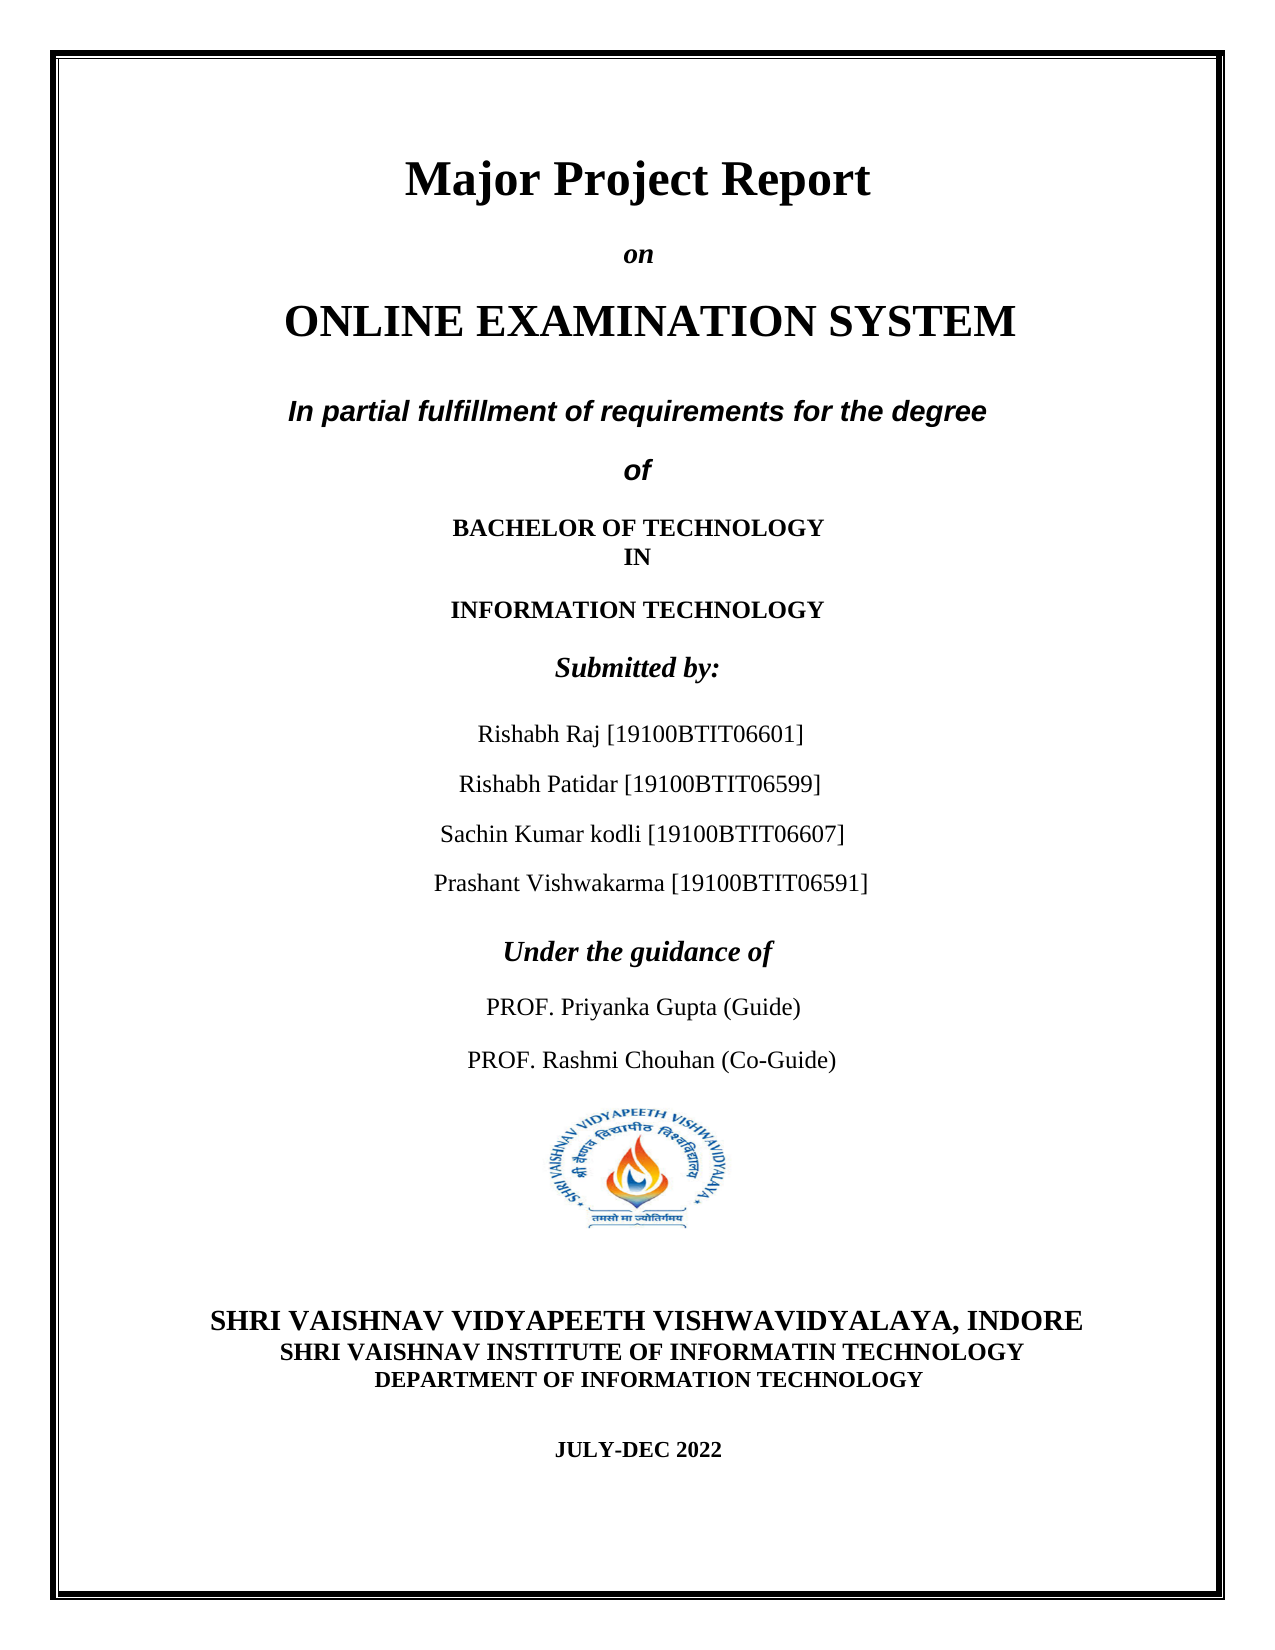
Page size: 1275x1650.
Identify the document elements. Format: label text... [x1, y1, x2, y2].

text of [623, 453, 1088, 487]
text Prashant Vishwakarma [19100BTIT06591] [352, 868, 1088, 897]
text INFORMATION TECHNOLOGY [450, 595, 1088, 624]
text BACHELOR OF TECHNOLOGY [452, 513, 1088, 542]
text PROF. Priyanka Gupta (Guide) [192, 992, 1088, 1021]
text on [623, 236, 1088, 269]
text Rishabh Patidar [19100BTIT06599] [352, 769, 1088, 798]
text JULY-DEC 2022 [192, 1437, 1088, 1463]
text In partial fulfillment of requirements for the degree [288, 394, 1088, 427]
text SHRI VAISHNAV VIDYAPEETH VISHWAVIDYALAYA, INDORE [192, 1303, 1088, 1337]
text Submitted by: [554, 650, 1088, 684]
text Sachin Kumar kodli [19100BTIT06607] [352, 819, 1088, 847]
text IN [623, 542, 1088, 570]
picture [535, 1103, 739, 1233]
text SHRI VAISHNAV INSTITUTE OF INFORMATIN TECHNOLOGY [192, 1337, 1088, 1366]
text Major Project Report [404, 148, 1088, 206]
text DEPARTMENT OF INFORMATION TECHNOLOGY [363, 1366, 1088, 1392]
text ONLINE EXAMINATION SYSTEM [192, 294, 1088, 347]
text Under the guidance of [502, 934, 1088, 968]
text Rishabh Raj [19100BTIT06601] [352, 719, 1088, 748]
text PROF. Rashmi Chouhan (Co-Guide) [192, 1046, 1088, 1074]
